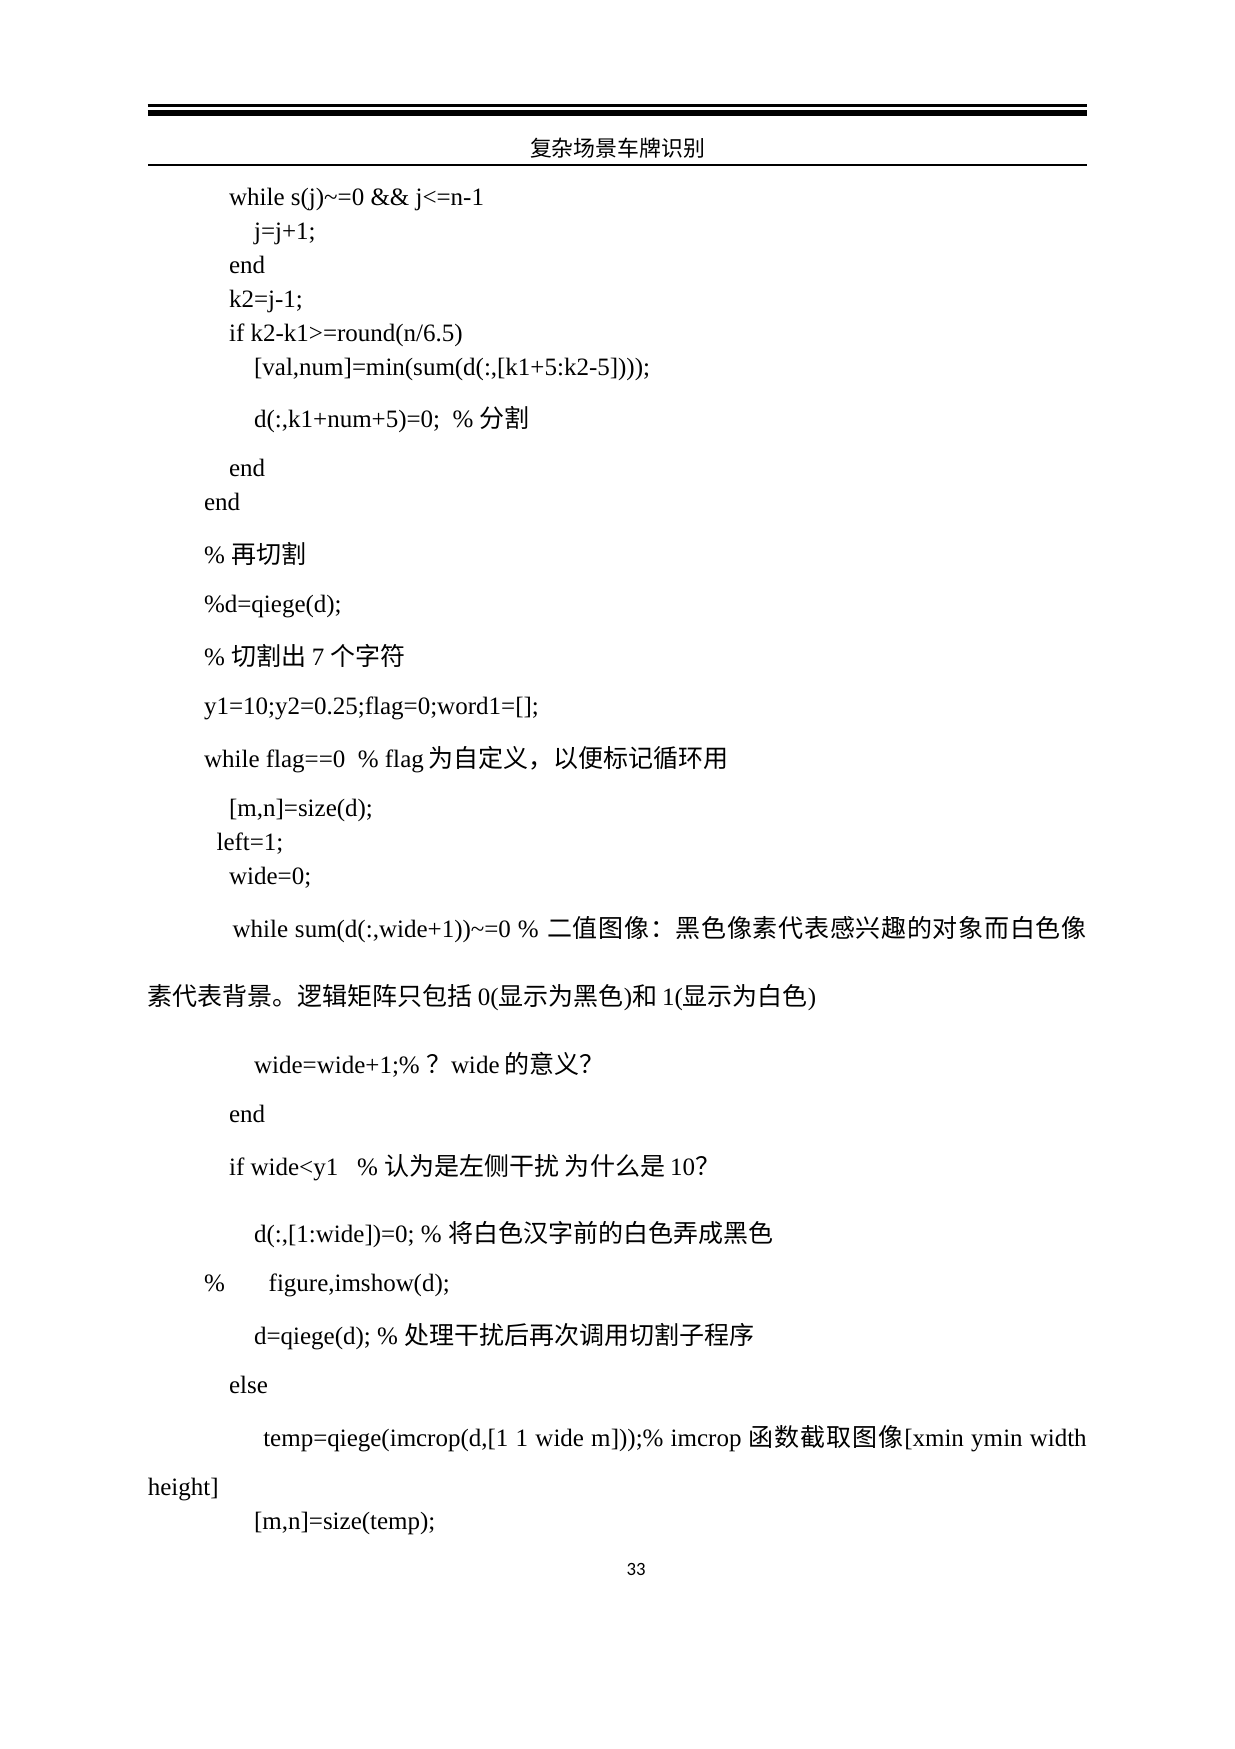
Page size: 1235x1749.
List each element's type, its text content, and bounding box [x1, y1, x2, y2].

text temp=qiege(imcrop(d,[1 1 wide m]));% imcrop函数截取图像[xmin ymin width height] [148, 1402, 1087, 1504]
text % 再切割 [148, 519, 1087, 587]
text y1=10;y2=0.25;flag=0;word1=[]; [148, 689, 1087, 723]
text %d=qiege(d); [148, 587, 1087, 621]
text [m,n]=size(d); [148, 791, 1087, 824]
text [m,n]=size(temp); [148, 1504, 1087, 1538]
text [val,num]=min(sum(d(:,[k1+5:k2-5]))); [148, 349, 1087, 383]
text if wide<y1 % 认为是左侧干扰 为什么是10？ [148, 1130, 1087, 1198]
text d(:,[1:wide])=0; % 将白色汉字前的白色弄成黑色 [148, 1198, 1087, 1266]
text k2=j-1; [148, 281, 1087, 315]
text j=j+1; [148, 213, 1087, 247]
text % 切割出 7 个字符 [148, 621, 1087, 689]
text if k2-k1>=round(n/6.5) [148, 315, 1087, 349]
text d(:,k1+num+5)=0; % 分割 [148, 383, 1087, 451]
text end [148, 1096, 1087, 1130]
text % figure,imshow(d); [148, 1266, 1087, 1300]
text wide=0; [148, 858, 1087, 892]
text while flag==0 % flag为自定义，以便标记循环用 [148, 723, 1087, 791]
text wide=wide+1;% ？wide的意义？ [148, 1028, 1087, 1096]
text end [148, 247, 1087, 281]
text else [148, 1368, 1087, 1402]
text while s(j)~=0 && j<=n-1 [148, 179, 1087, 213]
text left=1; [148, 824, 1087, 858]
text while sum(d(:,wide+1))~=0 % 二值图像：黑色像素代表感兴趣的对象而白色像素代表背景。逻辑矩阵只包括0(显示为黑色)和1(显示为白色) [148, 892, 1087, 1028]
text d=qiege(d); % 处理干扰后再次调用切割子程序 [148, 1300, 1087, 1368]
text end [148, 485, 1087, 519]
text end [148, 451, 1087, 485]
